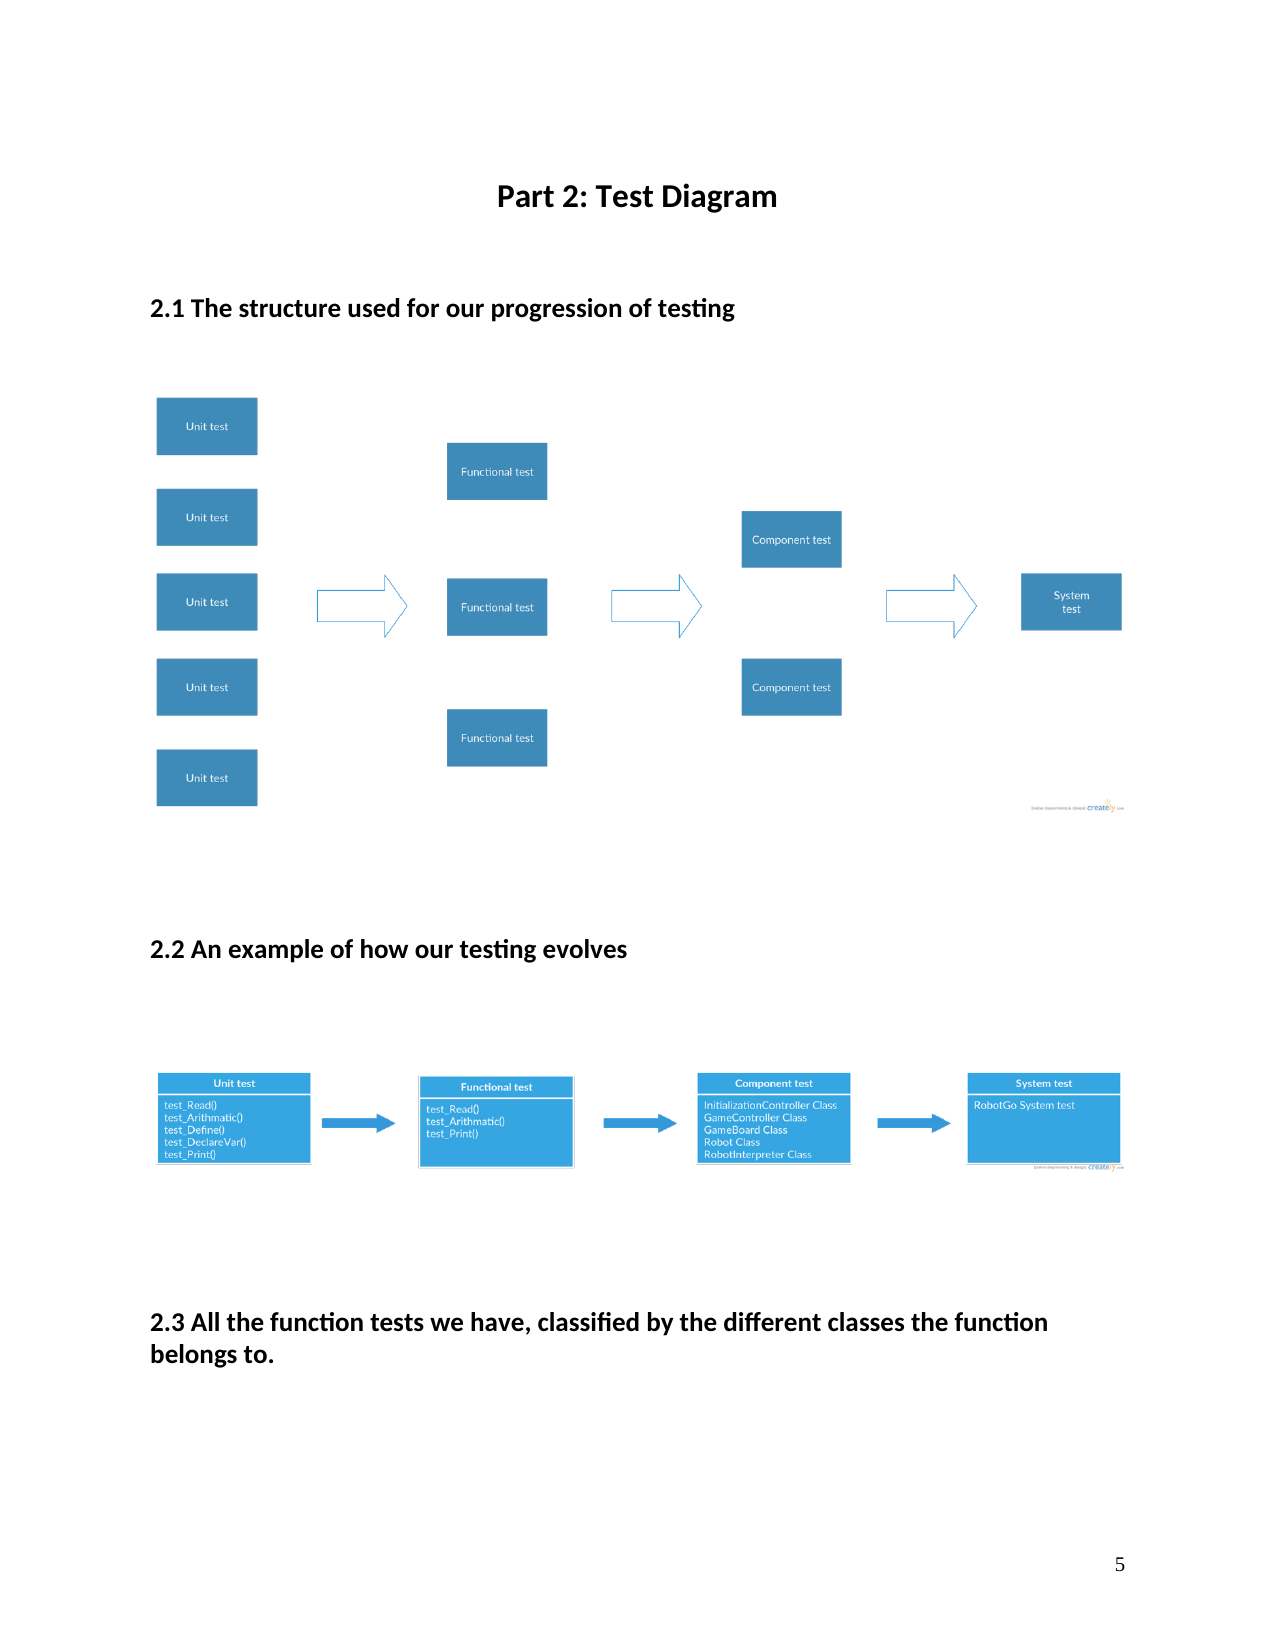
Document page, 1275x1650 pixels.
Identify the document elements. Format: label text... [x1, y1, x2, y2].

subtitle 2.3 All the function tests we have, classified by the different classes the function belongs to. [150, 1305, 1125, 1371]
subtitle 2.2 An example of how our testing evolves [150, 932, 1125, 965]
picture [150, 391, 1125, 814]
picture [150, 1065, 1125, 1173]
subtitle 2.1 The structure used for our progression of testing [150, 291, 1125, 324]
subtitle Part 2: Test Diagram [150, 175, 1125, 216]
